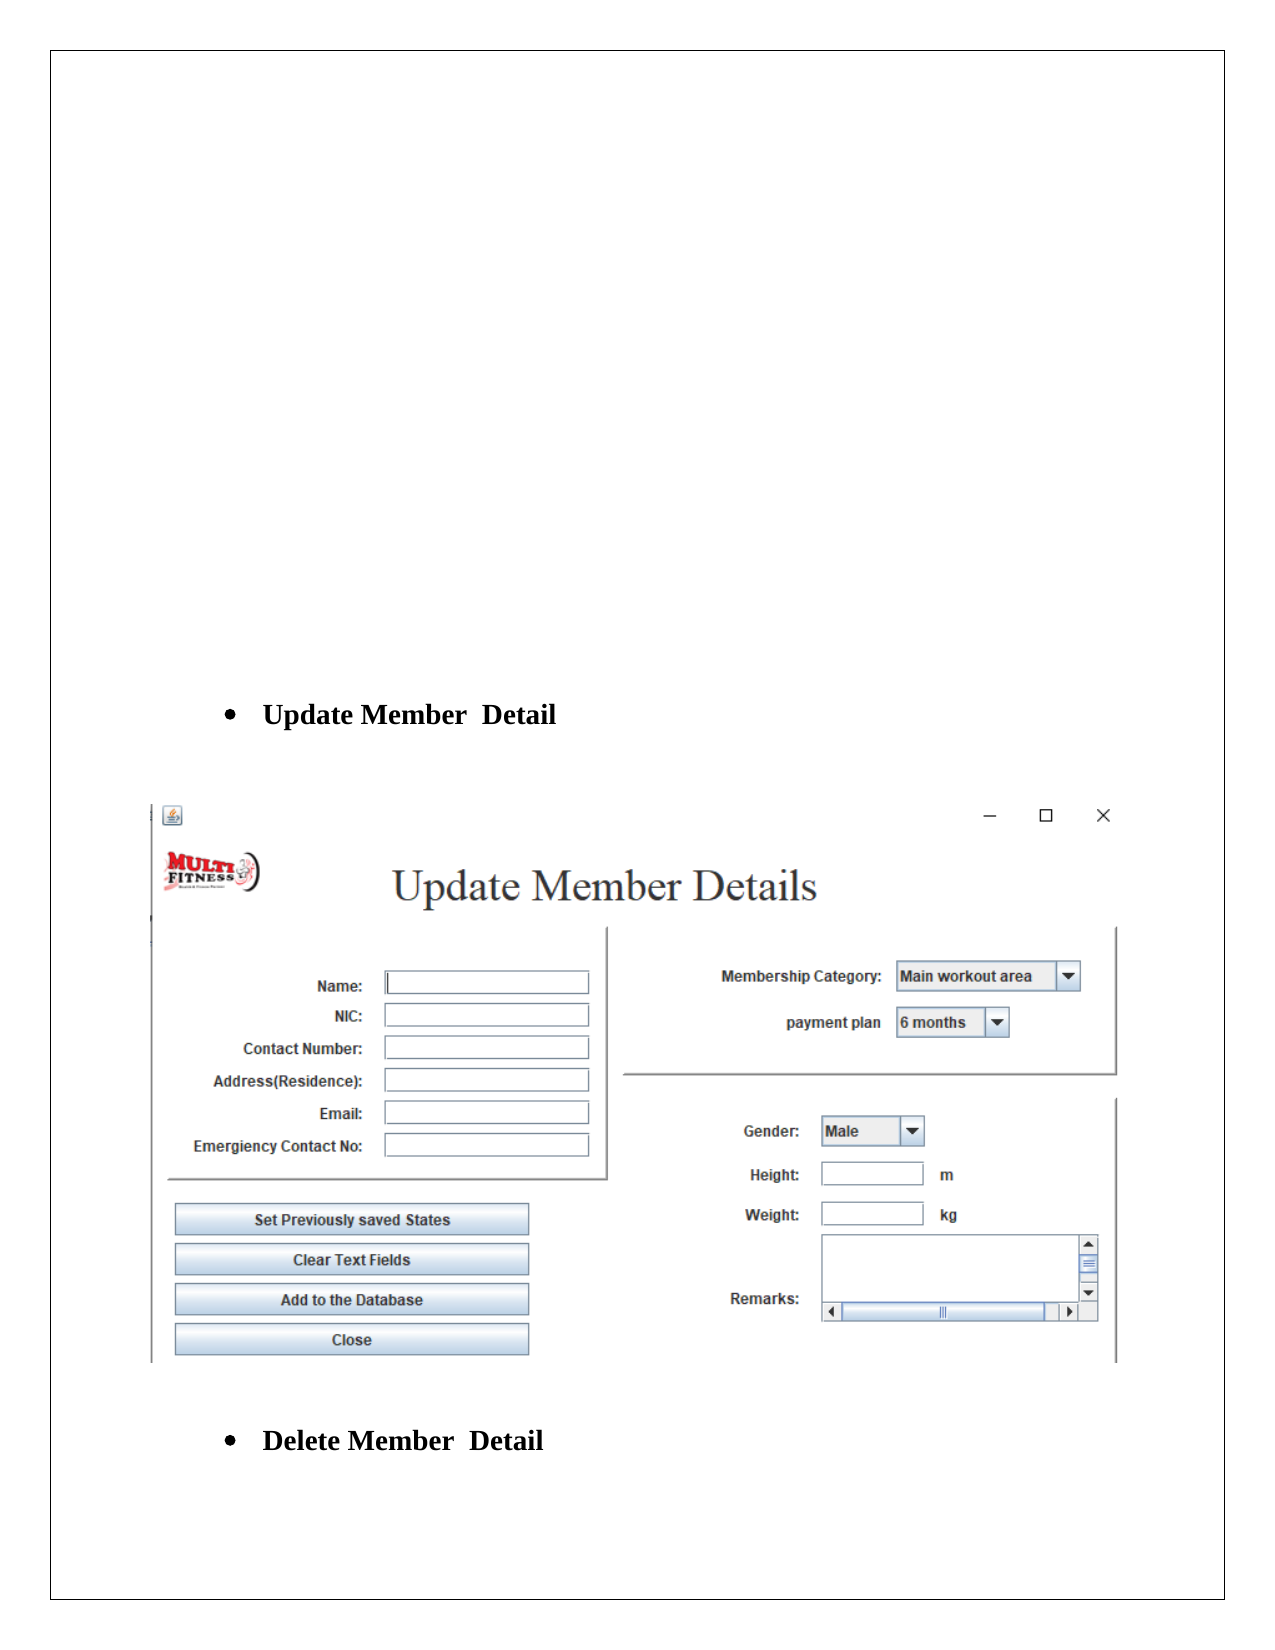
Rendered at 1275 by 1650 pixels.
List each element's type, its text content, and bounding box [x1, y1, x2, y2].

list Update Member Detail [225, 697, 1125, 731]
list Delete Member Detail [225, 1423, 1125, 1457]
picture [150, 804, 1125, 1363]
